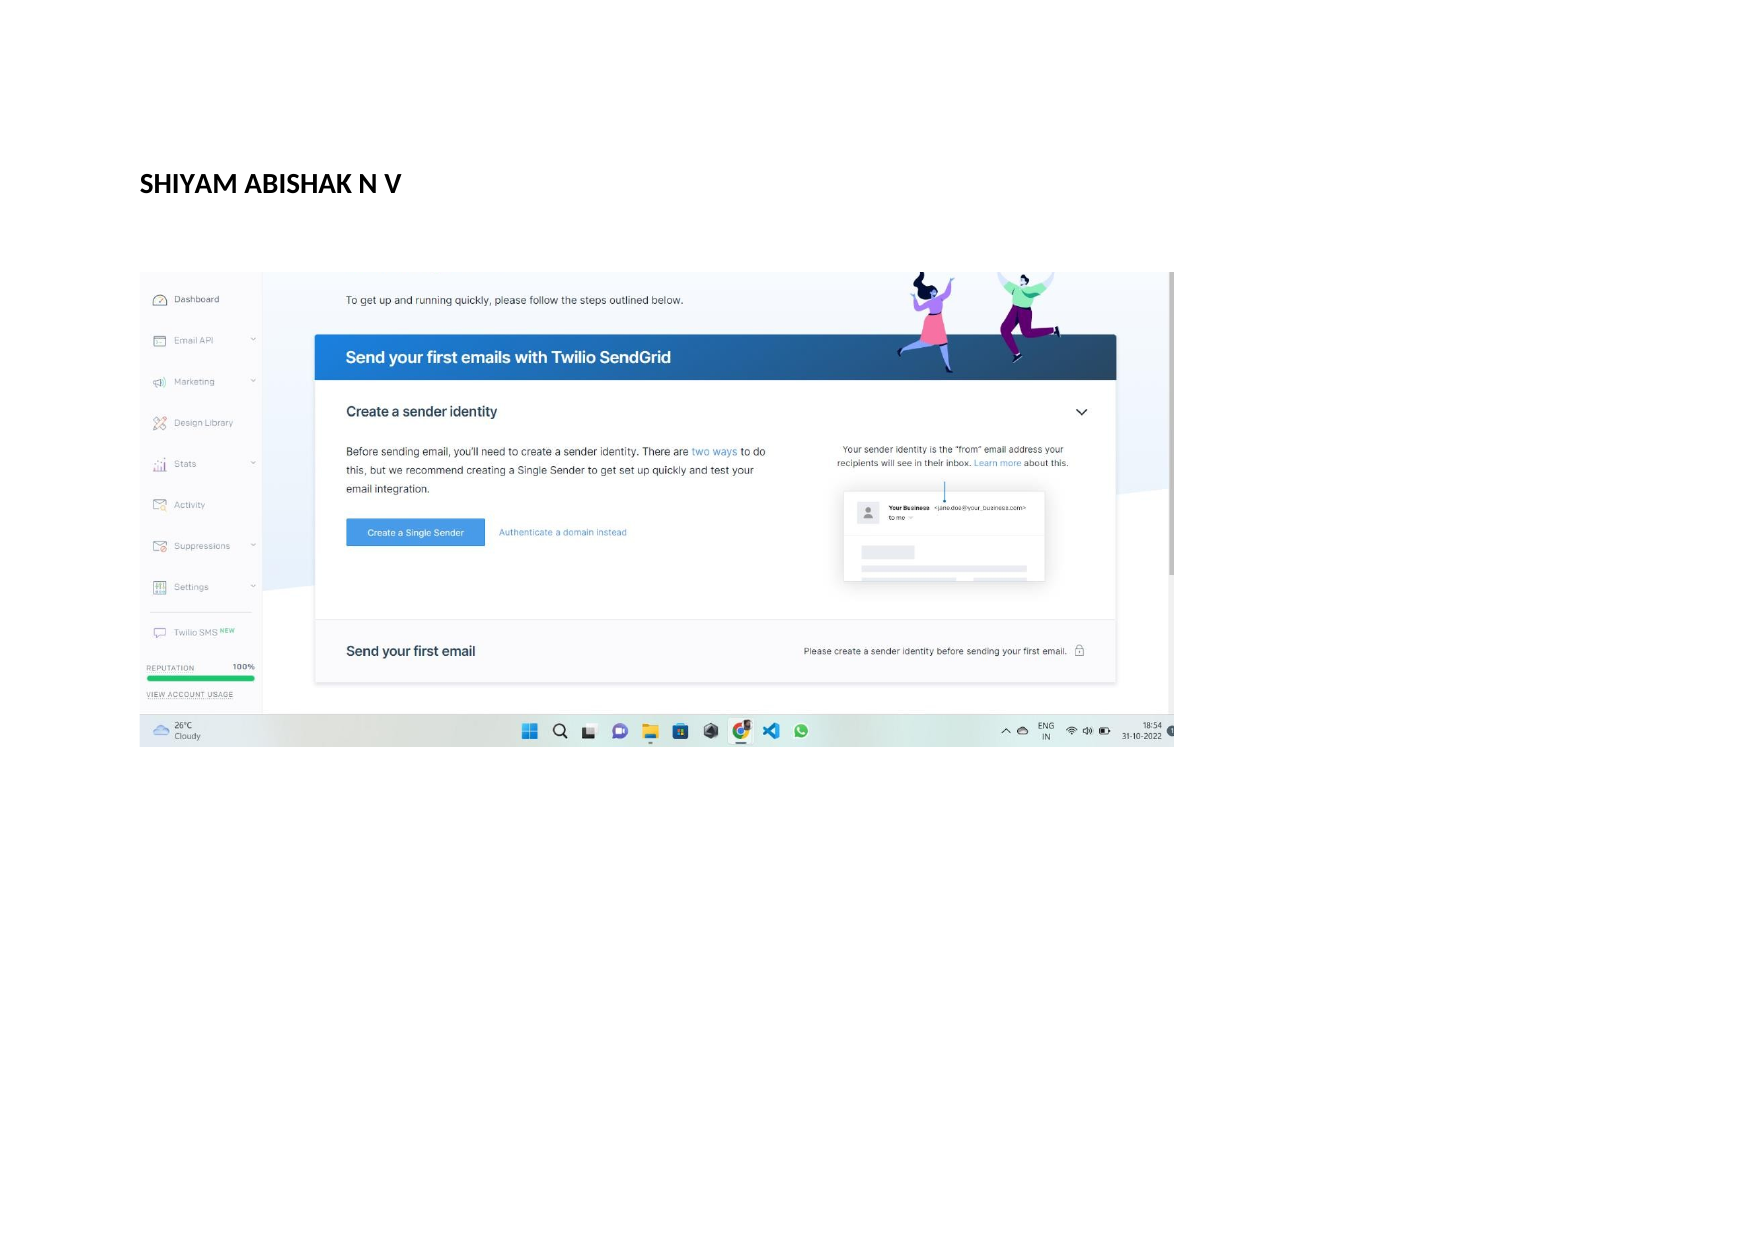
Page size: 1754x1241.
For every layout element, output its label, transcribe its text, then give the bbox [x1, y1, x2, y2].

text SHIYAM ABISHAK N V [139, 166, 1591, 201]
picture [139, 272, 1174, 747]
